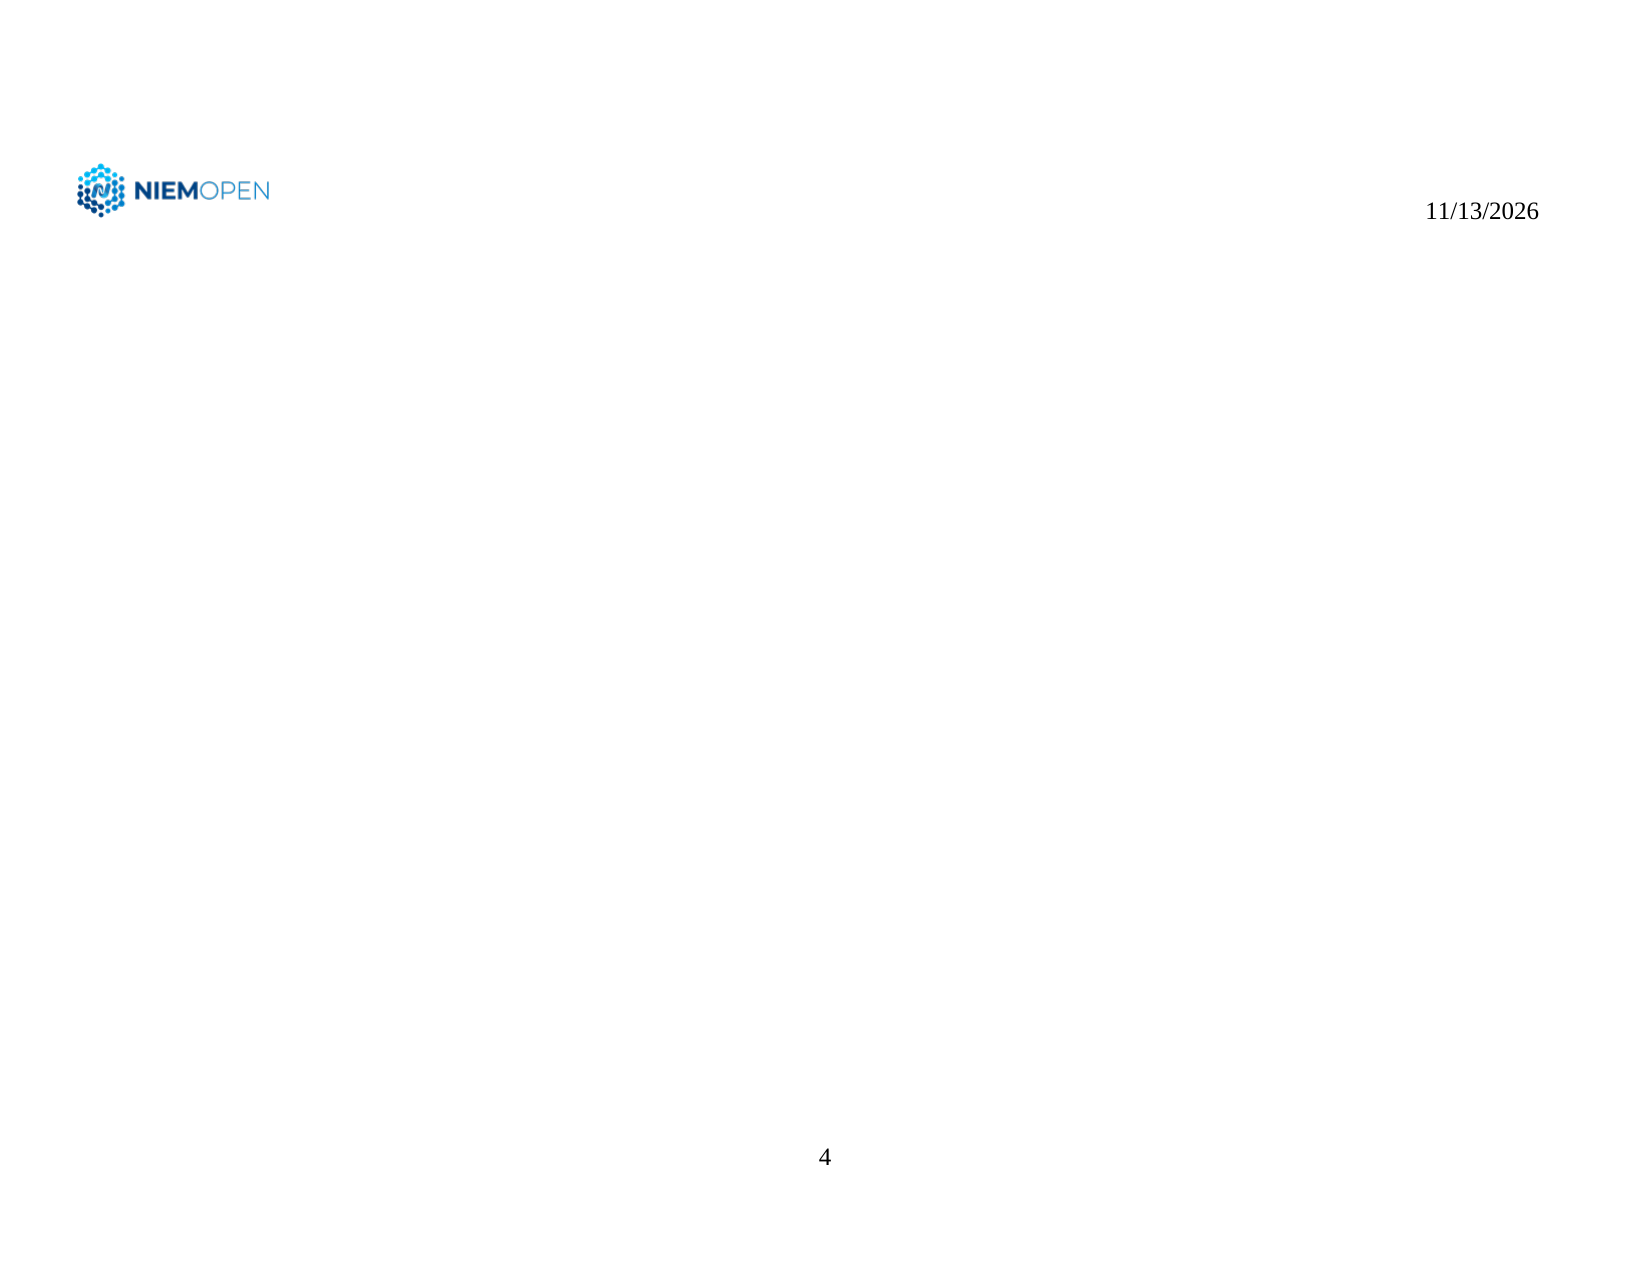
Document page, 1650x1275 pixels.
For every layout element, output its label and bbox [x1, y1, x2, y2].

picture [75, 161, 270, 220]
